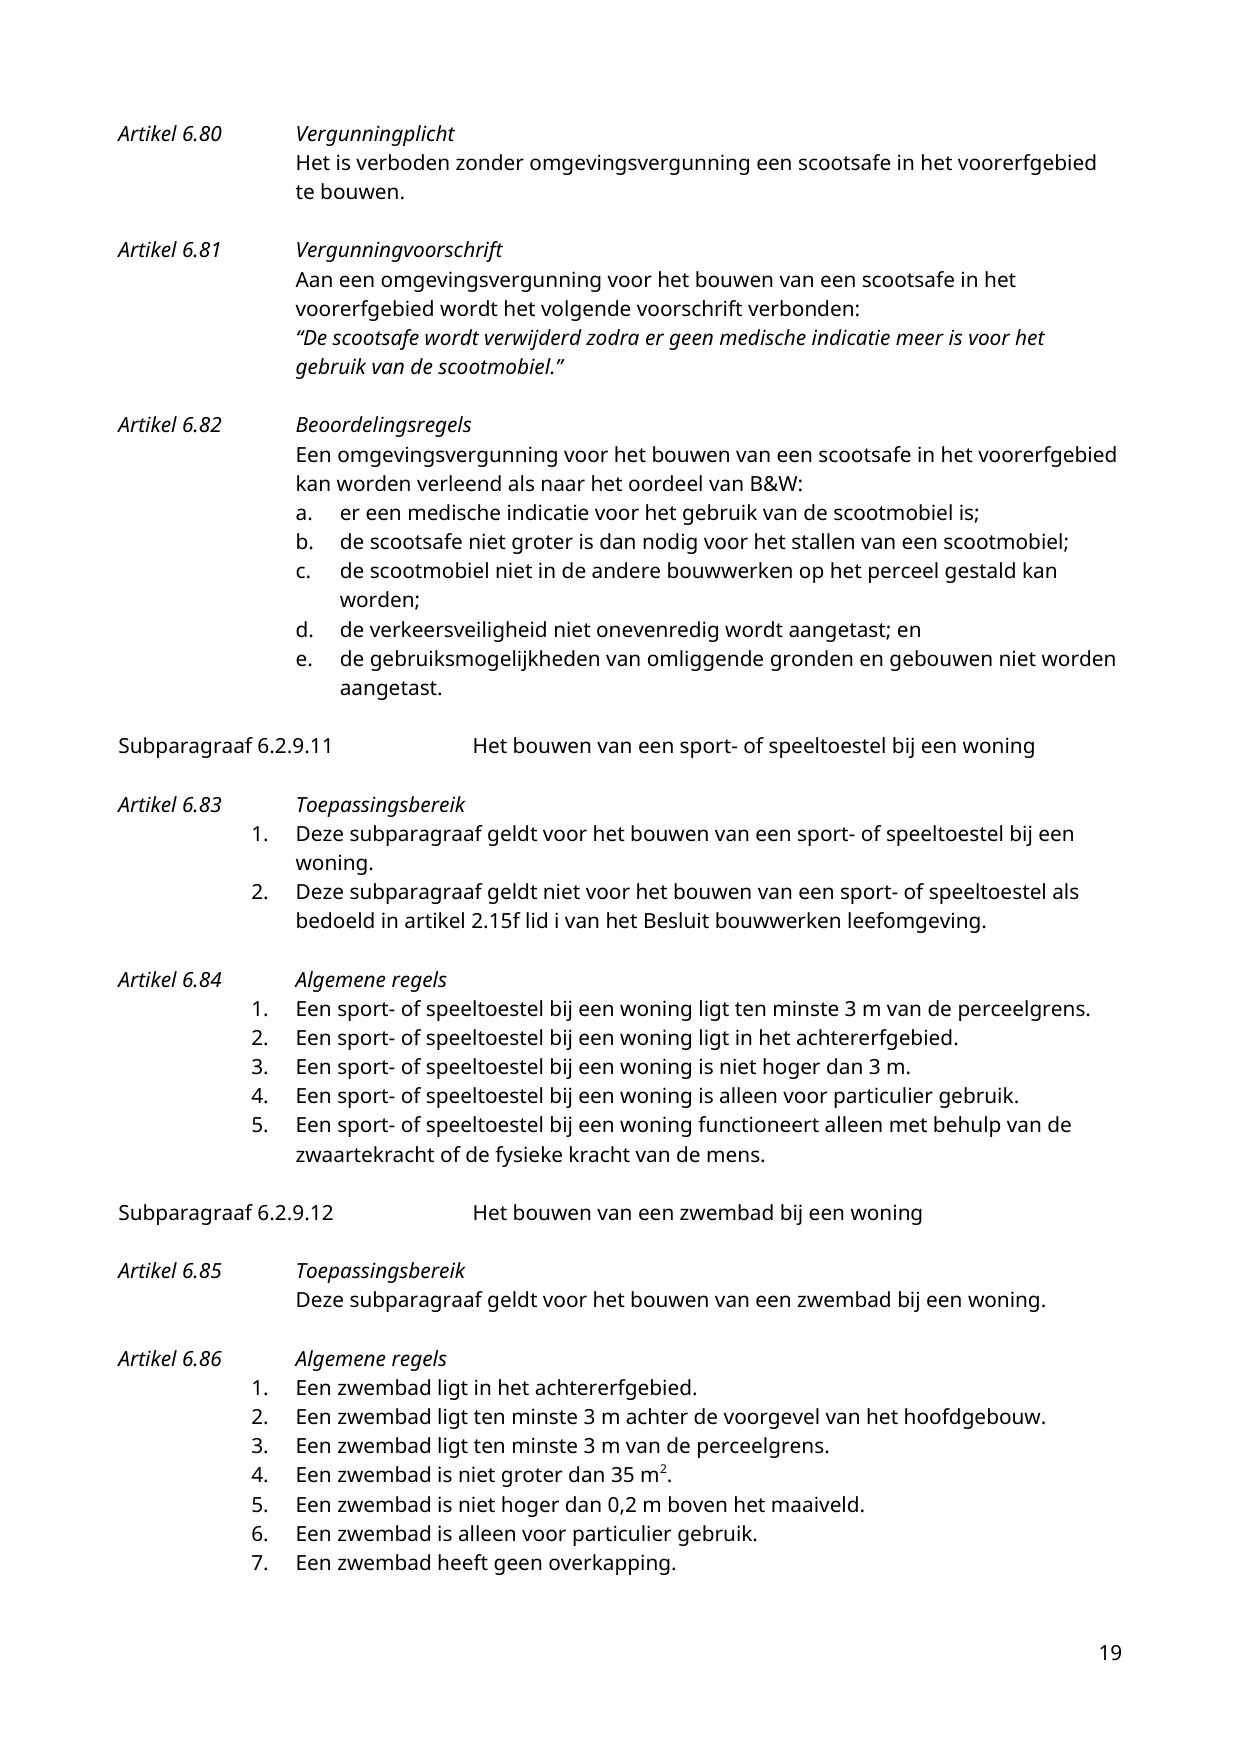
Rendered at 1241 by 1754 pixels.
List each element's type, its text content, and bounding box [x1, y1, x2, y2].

text 4. Een sport- of speeltoestel bij een woning is alleen voor particulier gebruik. [251, 1081, 1122, 1110]
subtitle Subparagraaf 6.2.9.12 Het bouwen van een zwembad bij een woning [118, 1197, 1122, 1226]
text 3. Een zwembad ligt ten minste 3 m van de perceelgrens. [251, 1431, 1122, 1460]
text 3. Een sport- of speeltoestel bij een woning is niet hoger dan 3 m. [251, 1051, 1122, 1081]
text Aan een omgevingsvergunning voor het bouwen van een scootsafe in het voorerfgebied wordt het volgende voorschrift verbonden: [295, 264, 1122, 322]
subtitle Artikel 6.86 Algemene regels [118, 1343, 1122, 1372]
text 6. Een zwembad is alleen voor particulier gebruik. [251, 1518, 1122, 1547]
text 2. Een sport- of speeltoestel bij een woning ligt in het achtererfgebied. [251, 1022, 1122, 1051]
text Deze subparagraaf geldt voor het bouwen van een zwembad bij een woning. [295, 1285, 1122, 1314]
subtitle Artikel 6.80 Vergunningplicht [118, 118, 1122, 147]
subtitle Artikel 6.85 Toepassingsbereik [118, 1256, 1122, 1285]
subtitle Artikel 6.81 Vergunningvoorschrift [118, 235, 1122, 264]
subtitle Artikel 6.84 Algemene regels [118, 964, 1122, 993]
text 5. Een zwembad is niet hoger dan 0,2 m boven het maaiveld. [251, 1489, 1122, 1518]
text 1. Deze subparagraaf geldt voor het bouwen van een sport- of speeltoestel bij een woning. [251, 818, 1122, 876]
text c. de scootmobiel niet in de andere bouwwerken op het perceel gestald kan worden; [295, 556, 1122, 614]
text d. de verkeersveiligheid niet onevenredig wordt aangetast; en [295, 614, 1122, 643]
text Het is verboden zonder omgevingsvergunning een scootsafe in het voorerfgebied te bouwen. [295, 147, 1122, 206]
text a. er een medische indicatie voor het gebruik van de scootmobiel is; [295, 497, 1122, 526]
subtitle Subparagraaf 6.2.9.11 Het bouwen van een sport- of speeltoestel bij een woning [118, 731, 1122, 760]
text “De scootsafe wordt verwijderd zodra er geen medische indicatie meer is voor het gebruik van de scootmobiel.” [295, 322, 1122, 381]
text 7. Een zwembad heeft geen overkapping. [251, 1547, 1122, 1576]
text 2. Een zwembad ligt ten minste 3 m achter de voorgevel van het hoofdgebouw. [251, 1401, 1122, 1431]
subtitle Artikel 6.82 Beoordelingsregels [118, 410, 1122, 439]
text Een omgevingsvergunning voor het bouwen van een scootsafe in het voorerfgebied kan worden verleend als naar het oordeel van B&W: [295, 439, 1122, 497]
text e. de gebruiksmogelijkheden van omliggende gronden en gebouwen niet worden aangetast. [295, 643, 1122, 701]
text b. de scootsafe niet groter is dan nodig voor het stallen van een scootmobiel; [295, 526, 1122, 556]
text 1. Een sport- of speeltoestel bij een woning ligt ten minste 3 m van de perceelgrens. [251, 993, 1122, 1022]
text 5. Een sport- of speeltoestel bij een woning functioneert alleen met behulp van de zwaartekracht of de fysieke kracht van de mens. [251, 1110, 1122, 1168]
subtitle Artikel 6.83 Toepassingsbereik [118, 789, 1122, 818]
text 4. Een zwembad is niet groter dan 35 m2. [251, 1460, 1122, 1489]
text 1. Een zwembad ligt in het achtererfgebied. [251, 1372, 1122, 1401]
text 2. Deze subparagraaf geldt niet voor het bouwen van een sport- of speeltoestel als bedoeld in artikel 2.15f lid i van het Besluit bouwwerken leefomgeving. [251, 876, 1122, 935]
